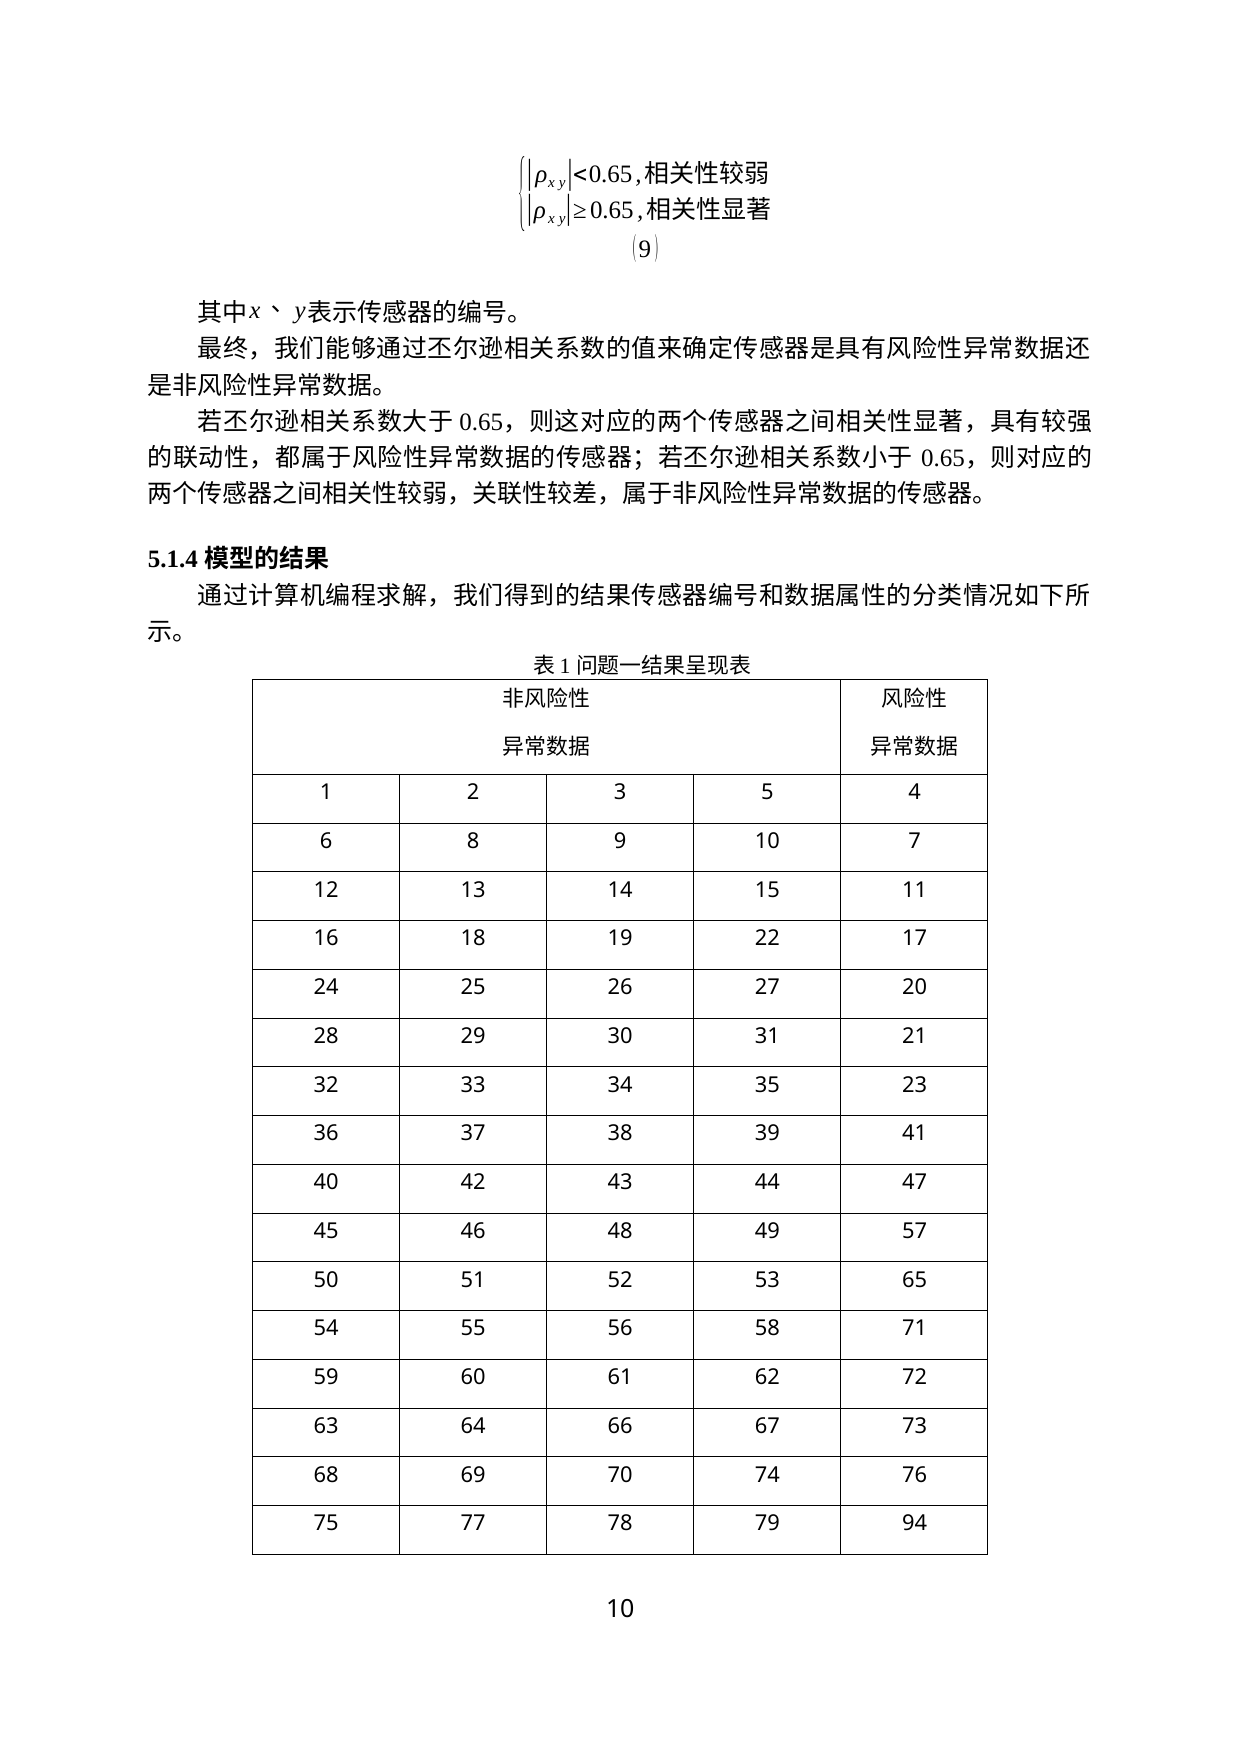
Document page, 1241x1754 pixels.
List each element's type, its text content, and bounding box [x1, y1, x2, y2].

table_cell 15 [694, 872, 840, 920]
table_cell 63 [253, 1409, 399, 1456]
table_cell 36 [253, 1116, 399, 1164]
text 其中表示传感器的编号。 [148, 293, 1092, 329]
table_cell 42 [400, 1165, 546, 1212]
table_cell 35 [694, 1067, 840, 1115]
table_cell 3 [547, 775, 693, 822]
table_cell 12 [253, 872, 399, 920]
table_cell 25 [400, 970, 546, 1017]
table_cell 73 [841, 1409, 987, 1456]
table_cell 27 [694, 970, 840, 1017]
table_cell 5 [694, 775, 840, 822]
table_cell 52 [547, 1262, 693, 1310]
table_cell 18 [400, 921, 546, 969]
table_cell 32 [253, 1067, 399, 1115]
table_cell 13 [400, 872, 546, 920]
table_cell 34 [547, 1067, 693, 1115]
table_cell 53 [694, 1262, 840, 1310]
table_cell 29 [400, 1019, 546, 1066]
table_cell 74 [694, 1457, 840, 1505]
table_cell 11 [841, 872, 987, 920]
table_header 风险性 异常数据 [841, 680, 987, 774]
table_cell 26 [547, 970, 693, 1017]
table_cell 61 [547, 1360, 693, 1407]
table_cell 43 [547, 1165, 693, 1212]
table_cell 64 [400, 1409, 546, 1456]
table_cell 39 [694, 1116, 840, 1164]
table_cell 31 [694, 1019, 840, 1066]
table_cell 33 [400, 1067, 546, 1115]
table_cell 10 [694, 824, 840, 871]
table_cell 41 [841, 1116, 987, 1164]
table_cell 72 [841, 1360, 987, 1407]
text 最终，我们能够通过丕尔逊相关系数的值来确定传感器是具有风险性异常数据还是非风险性异常数据。 [148, 329, 1092, 401]
table_cell 22 [694, 921, 840, 969]
table_cell 28 [253, 1019, 399, 1066]
table_cell 9 [547, 824, 693, 871]
table_cell 30 [547, 1019, 693, 1066]
table_cell 94 [841, 1506, 987, 1554]
table_cell 19 [547, 921, 693, 969]
table_cell 2 [400, 775, 546, 822]
table_cell 75 [253, 1506, 399, 1554]
table_cell 47 [841, 1165, 987, 1212]
table_cell 68 [253, 1457, 399, 1505]
table_cell 56 [547, 1311, 693, 1359]
table_cell 60 [400, 1360, 546, 1407]
table_cell 6 [253, 824, 399, 871]
table_cell 24 [253, 970, 399, 1017]
table_cell 55 [400, 1311, 546, 1359]
table_cell 58 [694, 1311, 840, 1359]
text 表1 问题一结果呈现表 [148, 648, 1092, 679]
table_cell 48 [547, 1214, 693, 1261]
text 5.1.4 模型的结果 [148, 539, 1092, 575]
text 通过计算机编程求解，我们得到的结果传感器编号和数据属性的分类情况如下所示。 [148, 575, 1092, 648]
table_cell 45 [253, 1214, 399, 1261]
table_cell 8 [400, 824, 546, 871]
table_cell 69 [400, 1457, 546, 1505]
table_cell 17 [841, 921, 987, 969]
table_cell 44 [694, 1165, 840, 1212]
table_cell 14 [547, 872, 693, 920]
table_cell 7 [841, 824, 987, 871]
table_cell 79 [694, 1506, 840, 1554]
table_cell 37 [400, 1116, 546, 1164]
table_cell 70 [547, 1457, 693, 1505]
table_header 非风险性 异常数据 [253, 680, 840, 774]
table_cell 21 [841, 1019, 987, 1066]
table_cell 16 [253, 921, 399, 969]
table_cell 23 [841, 1067, 987, 1115]
text 若丕尔逊相关系数大于0.65，则这对应的两个传感器之间相关性显著，具有较强的联动性，都属于风险性异常数据的传感器；若丕尔逊相关系数小于0.65，则对应的两个传感器之间相关性较弱，关联性较差，属于非风险性异常数据的传感器。 [148, 401, 1092, 510]
table_cell 57 [841, 1214, 987, 1261]
table_cell 1 [253, 775, 399, 822]
table_cell 77 [400, 1506, 546, 1554]
table_cell 66 [547, 1409, 693, 1456]
table_cell 46 [400, 1214, 546, 1261]
table_cell 50 [253, 1262, 399, 1310]
table_cell 71 [841, 1311, 987, 1359]
table_cell 49 [694, 1214, 840, 1261]
table_cell 62 [694, 1360, 840, 1407]
table_cell 65 [841, 1262, 987, 1310]
table_cell 78 [547, 1506, 693, 1554]
table_cell 54 [253, 1311, 399, 1359]
table_cell 59 [253, 1360, 399, 1407]
table_cell 4 [841, 775, 987, 822]
table_cell 20 [841, 970, 987, 1017]
table_cell 67 [694, 1409, 840, 1456]
table_cell 40 [253, 1165, 399, 1212]
table_cell 76 [841, 1457, 987, 1505]
table_cell 38 [547, 1116, 693, 1164]
table_cell 51 [400, 1262, 546, 1310]
